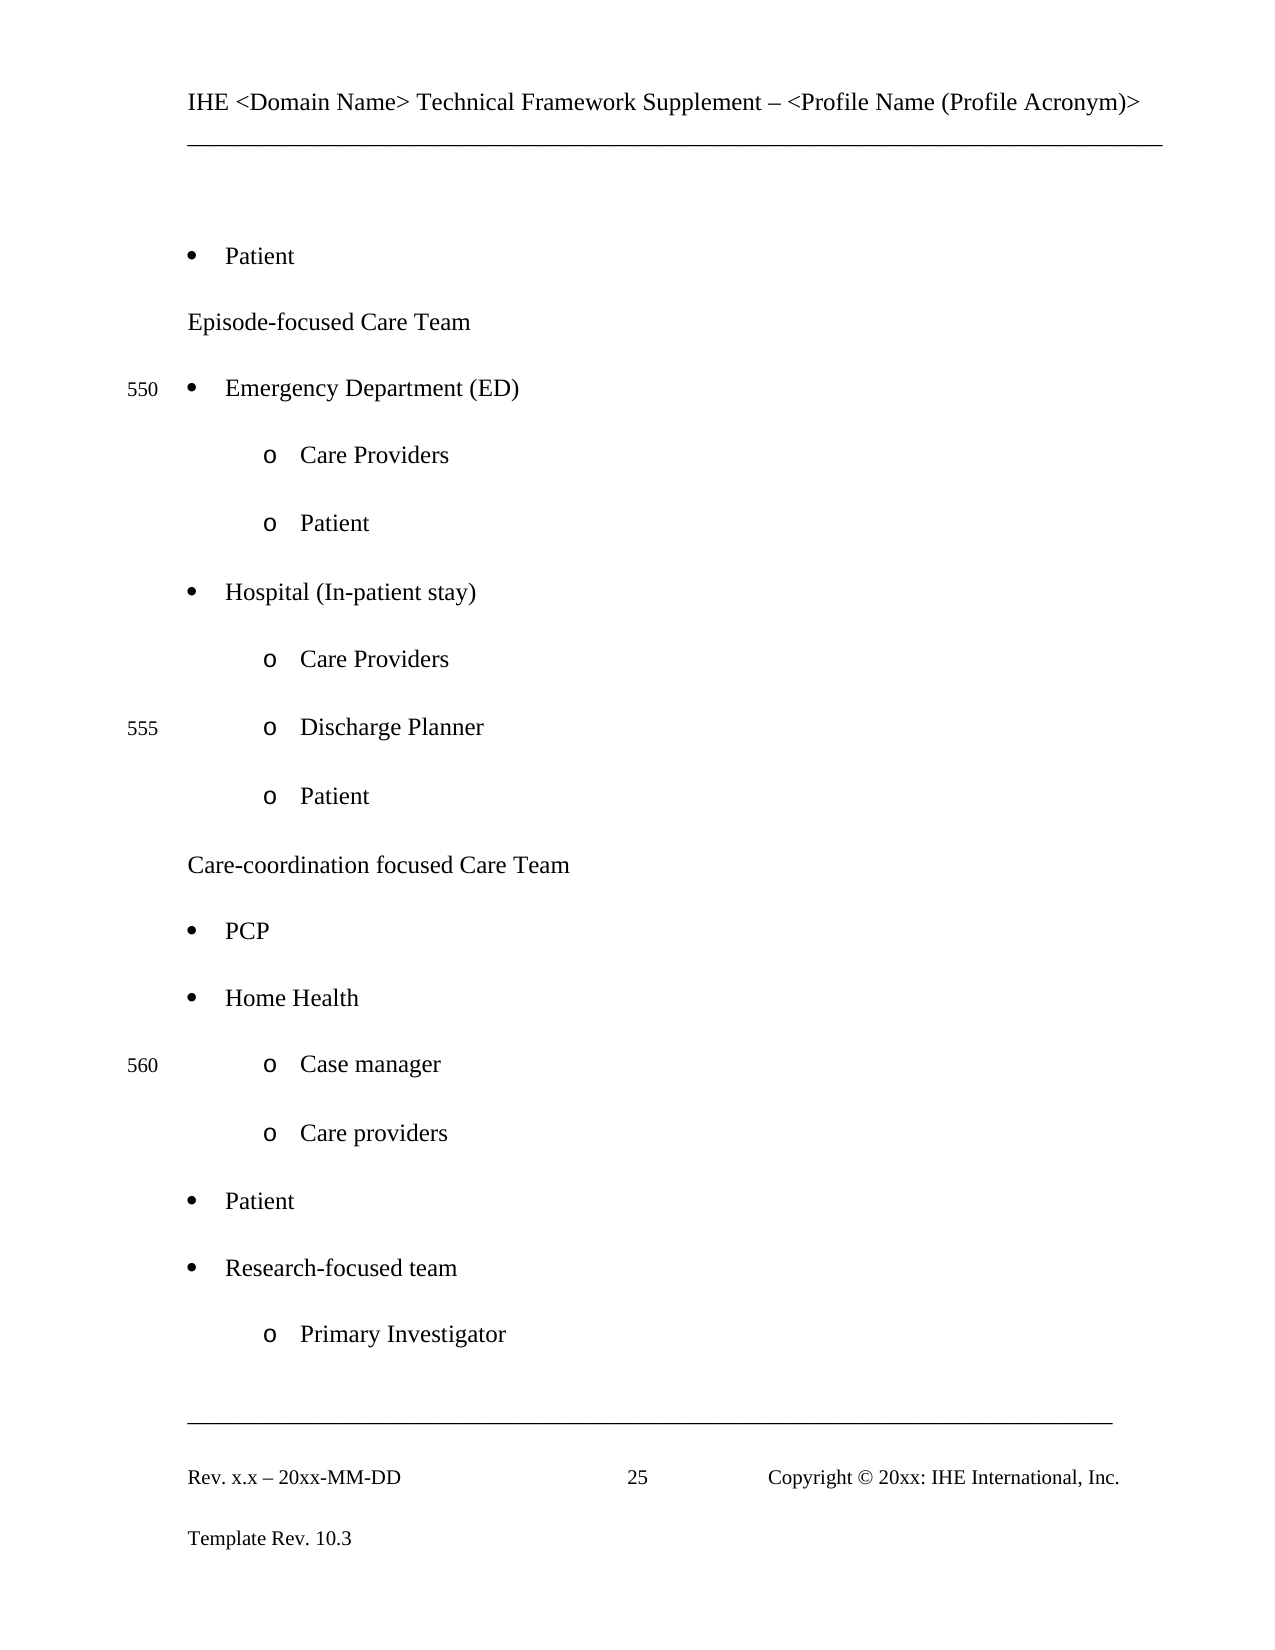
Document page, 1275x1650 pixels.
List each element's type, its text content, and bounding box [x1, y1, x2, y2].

list Discharge Planner [262, 712, 1162, 743]
list Care Providers [262, 644, 1162, 674]
list Care-coordination focused Care Team [187, 850, 1162, 879]
list Patient [187, 241, 1162, 269]
list Care providers [262, 1118, 1162, 1148]
list PCP [187, 916, 1162, 945]
list Patient [262, 781, 1162, 812]
list Patient [262, 508, 1162, 539]
list Emergency Department (ED) [187, 373, 1162, 402]
list Episode-focused Care Team [187, 307, 1162, 336]
list Case manager [262, 1049, 1162, 1080]
list Care Providers [262, 440, 1162, 471]
list Primary Investigator [262, 1319, 1162, 1350]
list Hospital (In-patient stay) [187, 577, 1162, 606]
list Research-focused team [187, 1253, 1162, 1282]
list Home Health [187, 983, 1162, 1011]
list Patient [187, 1186, 1162, 1215]
